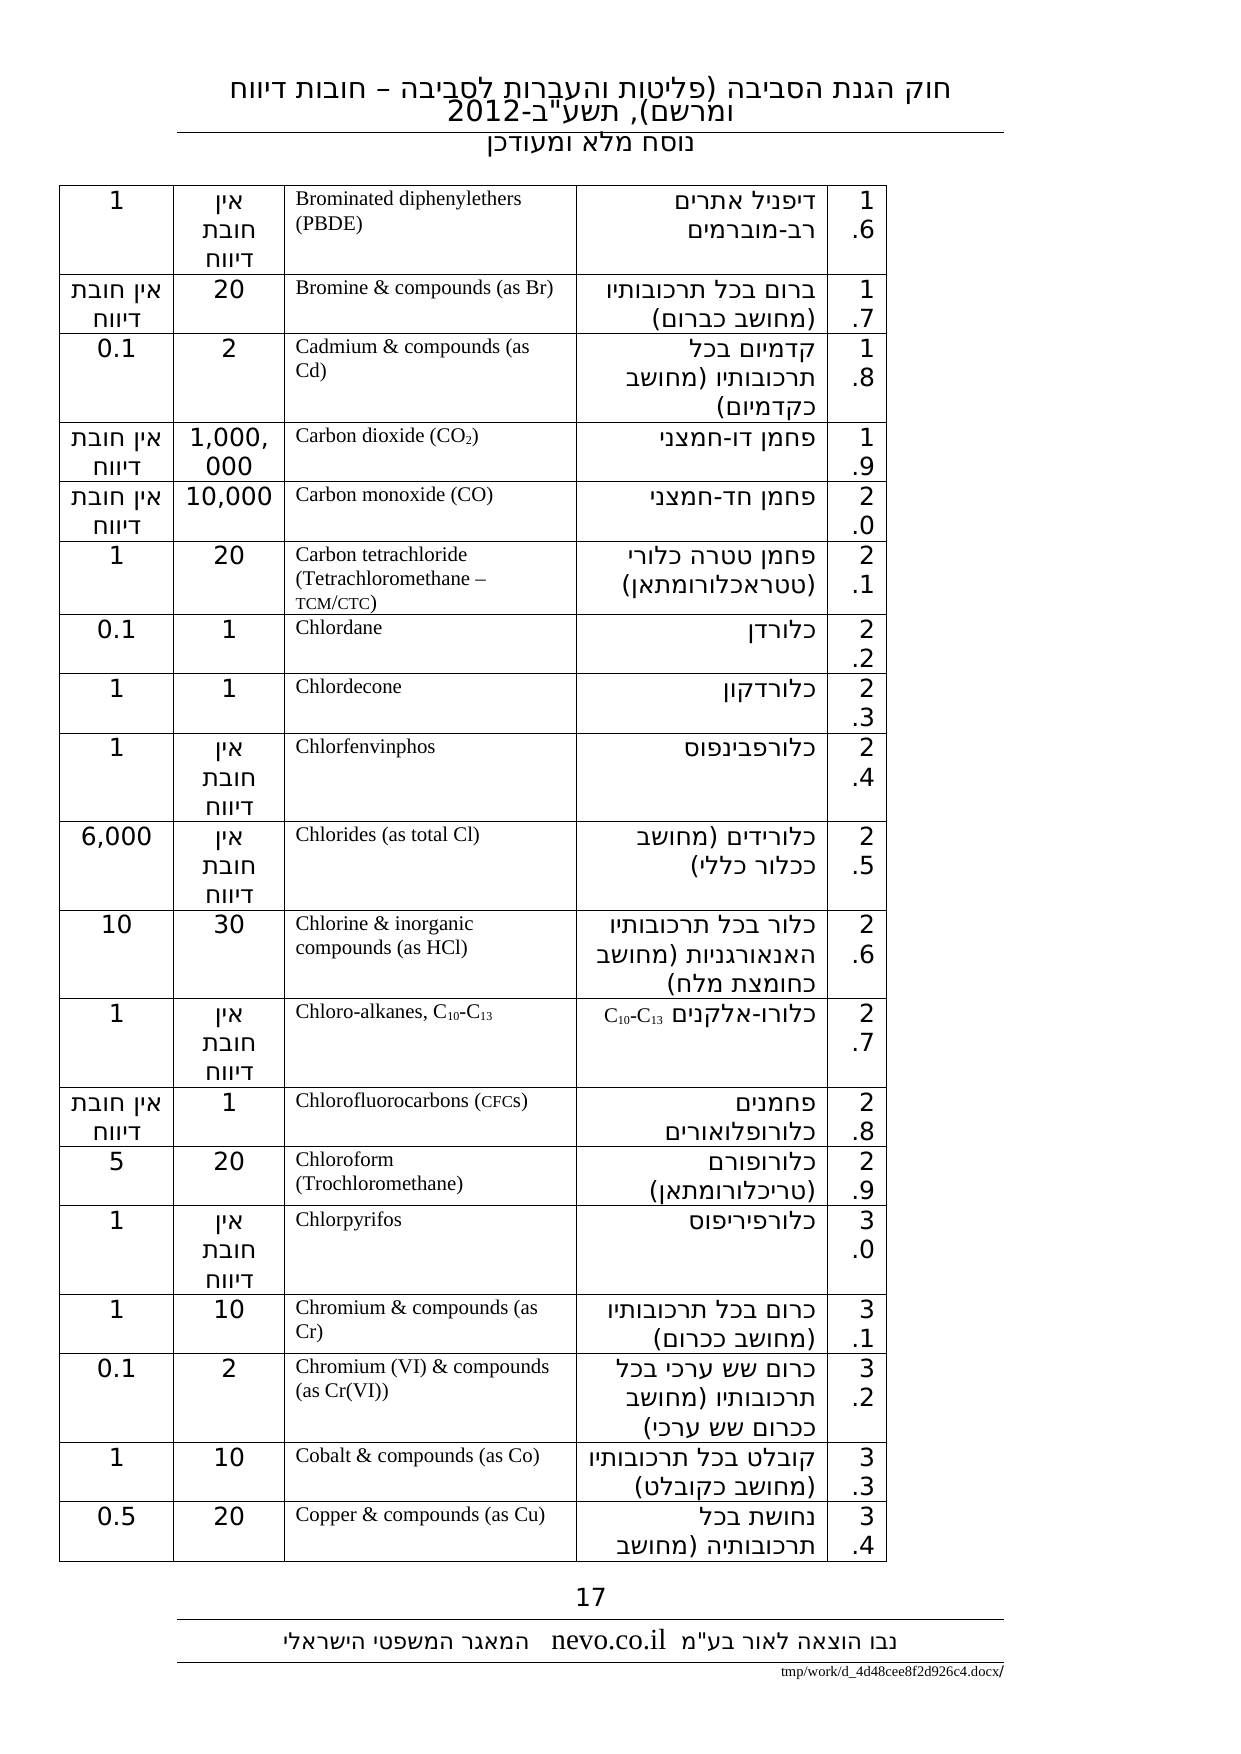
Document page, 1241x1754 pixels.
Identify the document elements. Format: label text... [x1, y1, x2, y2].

table_cell אין חובת דיווח [60, 423, 173, 481]
table_cell 1 [174, 615, 284, 673]
table_cell 19. [828, 423, 886, 481]
table_cell 10 [60, 911, 173, 998]
table_cell 24. [828, 734, 886, 821]
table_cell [577, 1502, 827, 1561]
table_cell פחמן חד-חמצני [577, 482, 827, 541]
table_cell אין חובת דיווח [60, 482, 173, 541]
table_cell Chlorfenvinphos [285, 734, 576, 821]
table_cell 20 [174, 1502, 284, 1561]
table_cell פחמן טטרה כלורי (טטראכלורומתאן) [577, 542, 827, 614]
table_cell אין חובת דיווח [174, 999, 284, 1087]
table_cell כלורפבינפוס [577, 734, 827, 821]
table_cell Chromium & compounds (as Cr) [285, 1295, 576, 1353]
table_cell 1 [60, 1295, 173, 1353]
table_cell 10,000 [174, 482, 284, 541]
table_cell 0.1 [60, 1354, 173, 1442]
table_cell 26. [828, 911, 886, 998]
table_cell Carbon tetrachloride (Tetrachloromethane – tcm/ctc) [285, 542, 576, 614]
table_cell אין חובת דיווח [174, 822, 284, 909]
table_cell 18. [828, 334, 886, 422]
table_cell 20 [174, 542, 284, 614]
table_cell 16. [828, 186, 886, 274]
table_cell 1 [60, 999, 173, 1087]
table_cell Chlordane [285, 615, 576, 673]
table_cell דיפניל אתרים רב-מוברמים [577, 186, 827, 274]
table_cell 20 [174, 275, 284, 333]
table_cell כרום שש ערכי בכל תרכובותיו (מחושב ככרום שש ערכי) [577, 1354, 827, 1442]
table_cell 0.1 [60, 615, 173, 673]
table_cell 31. [828, 1295, 886, 1353]
table_cell Chloroform (Trochloromethane) [285, 1147, 576, 1205]
table_cell פחמן דו-חמצני [577, 423, 827, 481]
table_cell 32. [828, 1354, 886, 1442]
table_cell Carbon dioxide (CO2) [285, 423, 576, 481]
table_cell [285, 1502, 576, 1561]
table_cell 1 [60, 1206, 173, 1294]
table_cell Chloro-alkanes, C10-C13 [285, 999, 576, 1087]
table_cell 29. [828, 1147, 886, 1205]
table_cell 30 [174, 911, 284, 998]
table_cell 20 [174, 1147, 284, 1205]
table_cell 34. [828, 1502, 886, 1561]
table_cell 1 [174, 1088, 284, 1146]
table_cell Carbon monoxide (CO) [285, 482, 576, 541]
table_cell 21. [828, 542, 886, 614]
table_cell 6,000 [60, 822, 173, 909]
table_cell 27. [828, 999, 886, 1087]
table_cell כלור בכל תרכובותיו האנאורגניות (מחושב כחומצת מלח) [577, 911, 827, 998]
table_cell כלורופורם (טריכלורומתאן) [577, 1147, 827, 1205]
table_cell 23. [828, 674, 886, 732]
table_cell 0.5 [60, 1502, 173, 1561]
table_cell כלורידים (מחושב ככלור כללי) [577, 822, 827, 909]
table_cell ברום בכל תרכובותיו (מחושב כברום) [577, 275, 827, 333]
table_cell אין חובת דיווח [60, 1088, 173, 1146]
table_cell כלורפיריפוס [577, 1206, 827, 1294]
table_cell Chlorofluorocarbons (cfcs) [285, 1088, 576, 1146]
table_cell Chlorpyrifos [285, 1206, 576, 1294]
table_cell כלורדקון [577, 674, 827, 732]
table_cell Chlorine & inorganic compounds (as HCl) [285, 911, 576, 998]
table_cell 1 [174, 674, 284, 732]
table_cell 1 [60, 542, 173, 614]
table_cell כלורו-אלקנים C10-C13 [577, 999, 827, 1087]
table_cell 5 [60, 1147, 173, 1205]
table_cell Cobalt & compounds (as Co) [285, 1443, 576, 1501]
table_cell Chlorides (as total Cl) [285, 822, 576, 909]
table_cell 1,000,000 [174, 423, 284, 481]
table_cell 1 [60, 186, 173, 274]
table_cell כרום בכל תרכובותיו (מחושב ככרום) [577, 1295, 827, 1353]
table_cell קדמיום בכל תרכובותיו (מחושב כקדמיום) [577, 334, 827, 422]
table_cell 2 [174, 1354, 284, 1442]
table_cell 1 [60, 734, 173, 821]
table_cell 28. [828, 1088, 886, 1146]
table_cell 30. [828, 1206, 886, 1294]
table_cell Chlordecone [285, 674, 576, 732]
table_cell 25. [828, 822, 886, 909]
table_cell 10 [174, 1443, 284, 1501]
table_cell 10 [174, 1295, 284, 1353]
table_cell 2 [174, 334, 284, 422]
table_cell 17. [828, 275, 886, 333]
table_cell 0.1 [60, 334, 173, 422]
table_cell Brominated diphenylethers (PBDE) [285, 186, 576, 274]
table_cell 1 [60, 1443, 173, 1501]
table_cell 33. [828, 1443, 886, 1501]
table_cell 22. [828, 615, 886, 673]
table_cell פחמנים כלורופלואורים [577, 1088, 827, 1146]
table_cell קובלט בכל תרכובותיו (מחושב כקובלט) [577, 1443, 827, 1501]
table_cell כלורדן [577, 615, 827, 673]
table_cell אין חובת דיווח [60, 275, 173, 333]
table_cell 20. [828, 482, 886, 541]
table_cell Chromium (VI) & compounds (as Cr(VI)) [285, 1354, 576, 1442]
table_cell Cadmium & compounds (as Cd) [285, 334, 576, 422]
table_cell 1 [60, 674, 173, 732]
table_cell אין חובת דיווח [174, 1206, 284, 1294]
table_cell Bromine & compounds (as Br) [285, 275, 576, 333]
table_cell אין חובת דיווח [174, 186, 284, 274]
table_cell אין חובת דיווח [174, 734, 284, 821]
